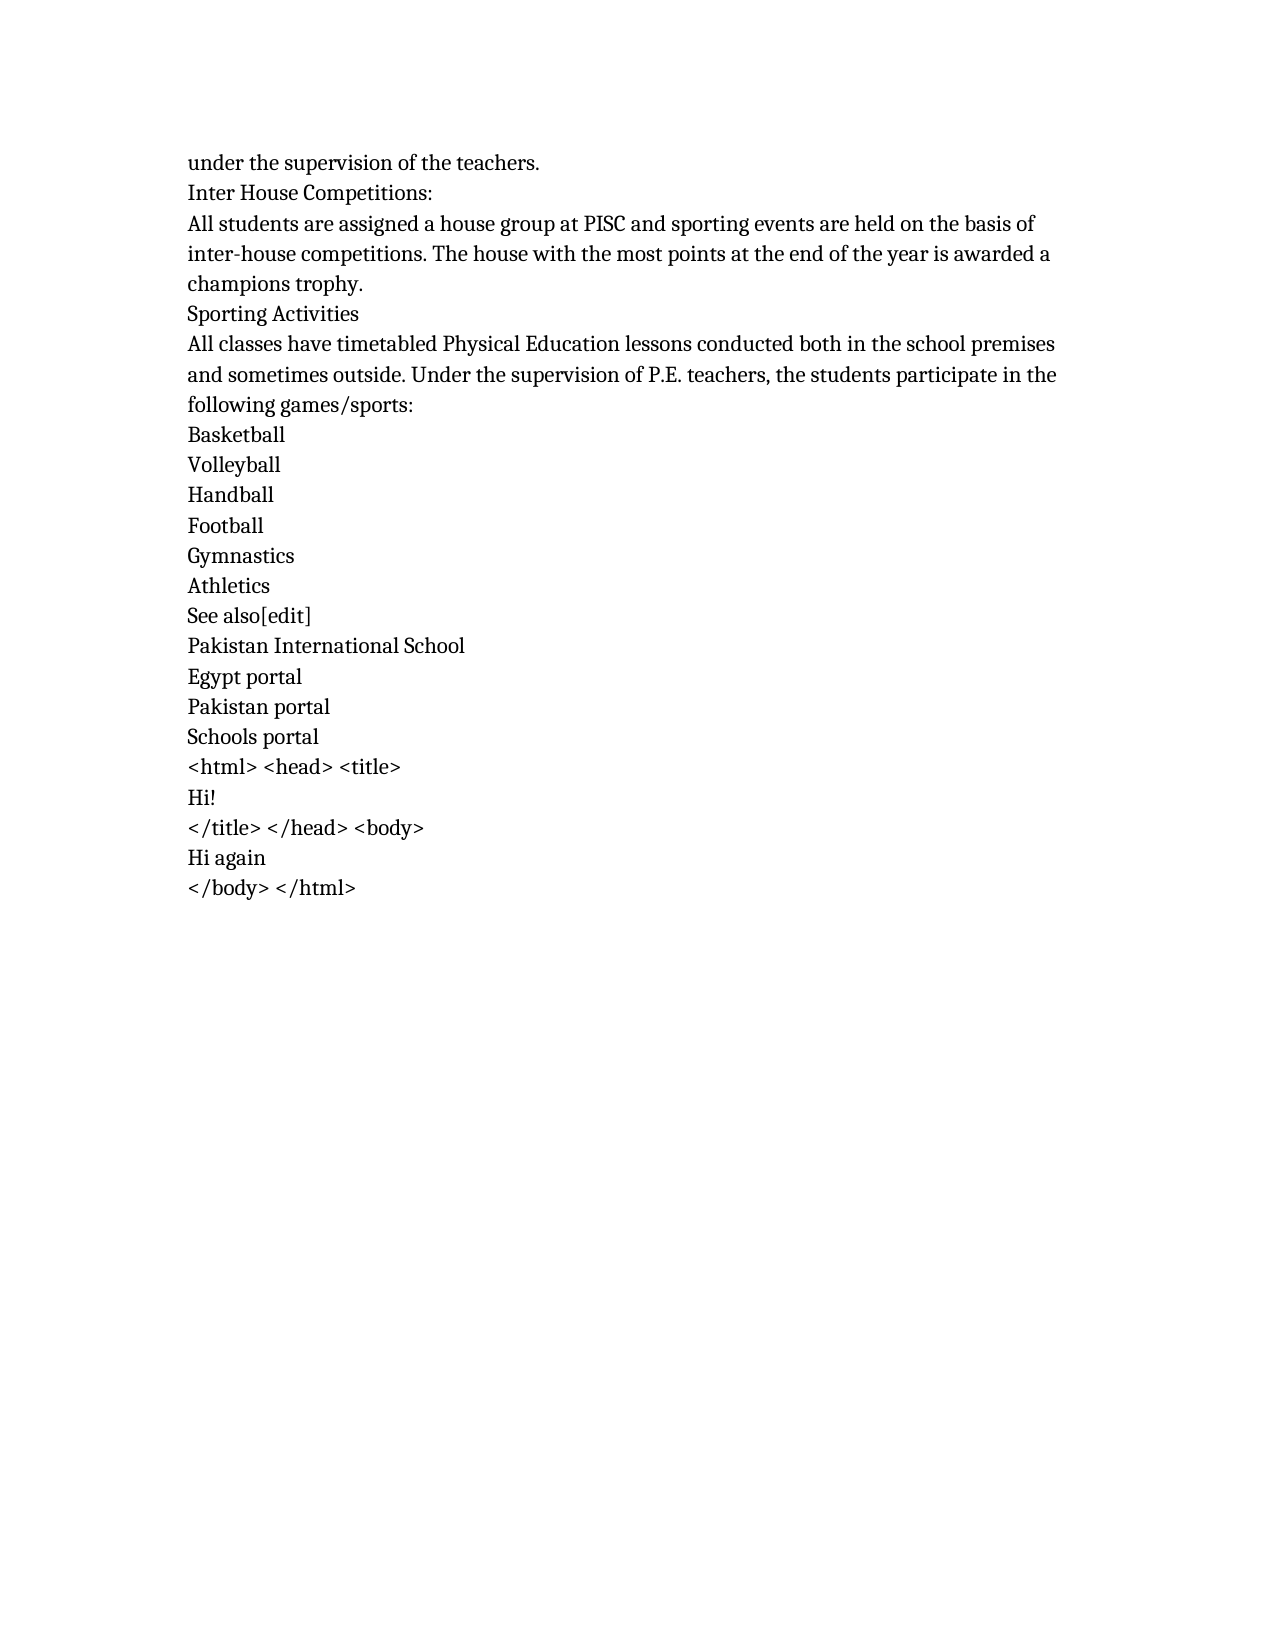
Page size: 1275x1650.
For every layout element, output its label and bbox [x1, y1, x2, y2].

text [187, 150, 1087, 901]
